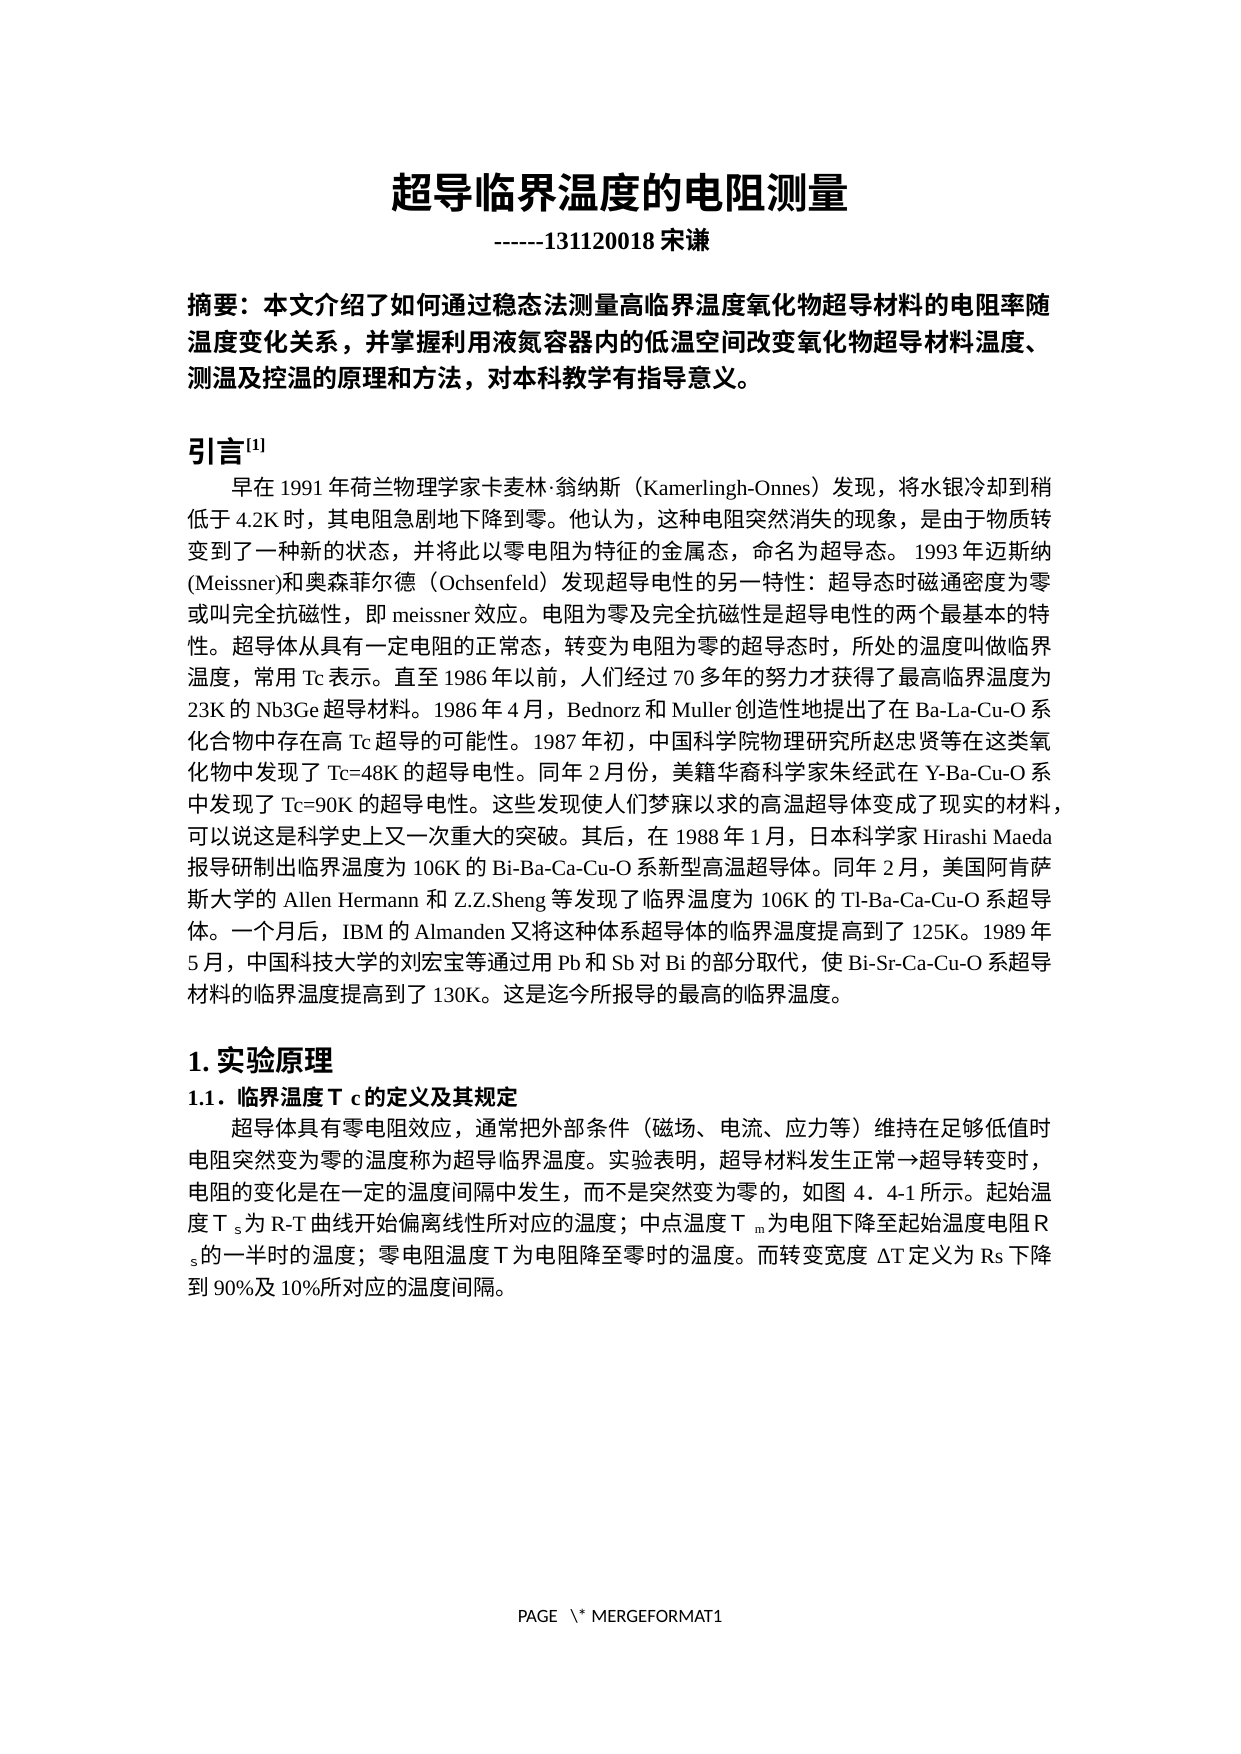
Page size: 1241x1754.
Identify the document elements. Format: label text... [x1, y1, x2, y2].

text ------131120018宋谦 [187, 221, 1053, 257]
text 超导临界温度的电阻测量 [187, 161, 1053, 221]
text 超导体具有零电阻效应，通常把外部条件（磁场、电流、应力等）维持在足够低值时电阻突然变为零的温度称为超导临界温度。实验表明，超导材料发生正常→超导转变时，电阻的变化是在一定的温度间隔中发生，而不是突然变为零的，如图4．4-1所示。起始温度Ｔｓ为R-T曲线开始偏离线性所对应的温度；中点温度Ｔm为电阻下降至起始温度电阻Ｒｓ的一半时的温度；零电阻温度Ｔ为电阻降至零时的温度。而转变宽度ΔT定义为Rs下降到90%及10%所对应的温度间隔。 [187, 1111, 1053, 1301]
text 1. 实验原理 [187, 1037, 1053, 1080]
text 引言[1] [187, 428, 1053, 470]
text 1.1．临界温度Ｔc的定义及其规定 [187, 1080, 1053, 1111]
text 早在1991年荷兰物理学家卡麦林·翁纳斯（Kamerlingh-Onnes）发现，将水银冷却到稍低于4.2K时，其电阻急剧地下降到零。他认为，这种电阻突然消失的现象，是由于物质转变到了一种新的状态，并将此以零电阻为特征的金属态，命名为超导态。1993年迈斯纳(Meissner)和奥森菲尔德（Ochsenfeld）发现超导电性的另一特性：超导态时磁通密度为零或叫完全抗磁性，即meissner效应。电阻为零及完全抗磁性是超导电性的两个最基本的特性。超导体从具有一定电阻的正常态，转变为电阻为零的超导态时，所处的温度叫做临界温度，常用Tc表示。直至1986年以前，人们经过70多年的努力才获得了最高临界温度为23K的Nb3Ge超导材料。1986年4月，Bednorz和Muller创造性地提出了在Ba-La-Cu-O系化合物中存在高Tc超导的可能性。1987年初，中国科学院物理研究所赵忠贤等在这类氧化物中发现了Tc=48K的超导电性。同年2月份，美籍华裔科学家朱经武在Y-Ba-Cu-O系中发现了Tc=90K的超导电性。这些发现使人们梦寐以求的高温超导体变成了现实的材料，可以说这是科学史上又一次重大的突破。其后，在1988年1月，日本科学家Hirashi Maeda报导研制出临界温度为106K的Bi-Ba-Ca-Cu-O系新型高温超导体。同年2月，美国阿肯萨斯大学的Allen Hermann 和Z.Z.Sheng等发现了临界温度为106K的Tl-Ba-Ca-Cu-O系超导体。一个月后，IBM的Almanden又将这种体系超导体的临界温度提高到了125K。1989年5月，中国科技大学的刘宏宝等通过用Pb和Sb对Bi的部分取代，使Bi-Sr-Ca-Cu-O系超导材料的临界温度提高到了130K。这是迄今所报导的最高的临界温度。 [187, 470, 1053, 1009]
text 摘要：本文介绍了如何通过稳态法测量高临界温度氧化物超导材料的电阻率随温度变化关系，并掌握利用液氮容器内的低温空间改变氧化物超导材料温度、测温及控温的原理和方法，对本科教学有指导意义。 [187, 286, 1053, 394]
